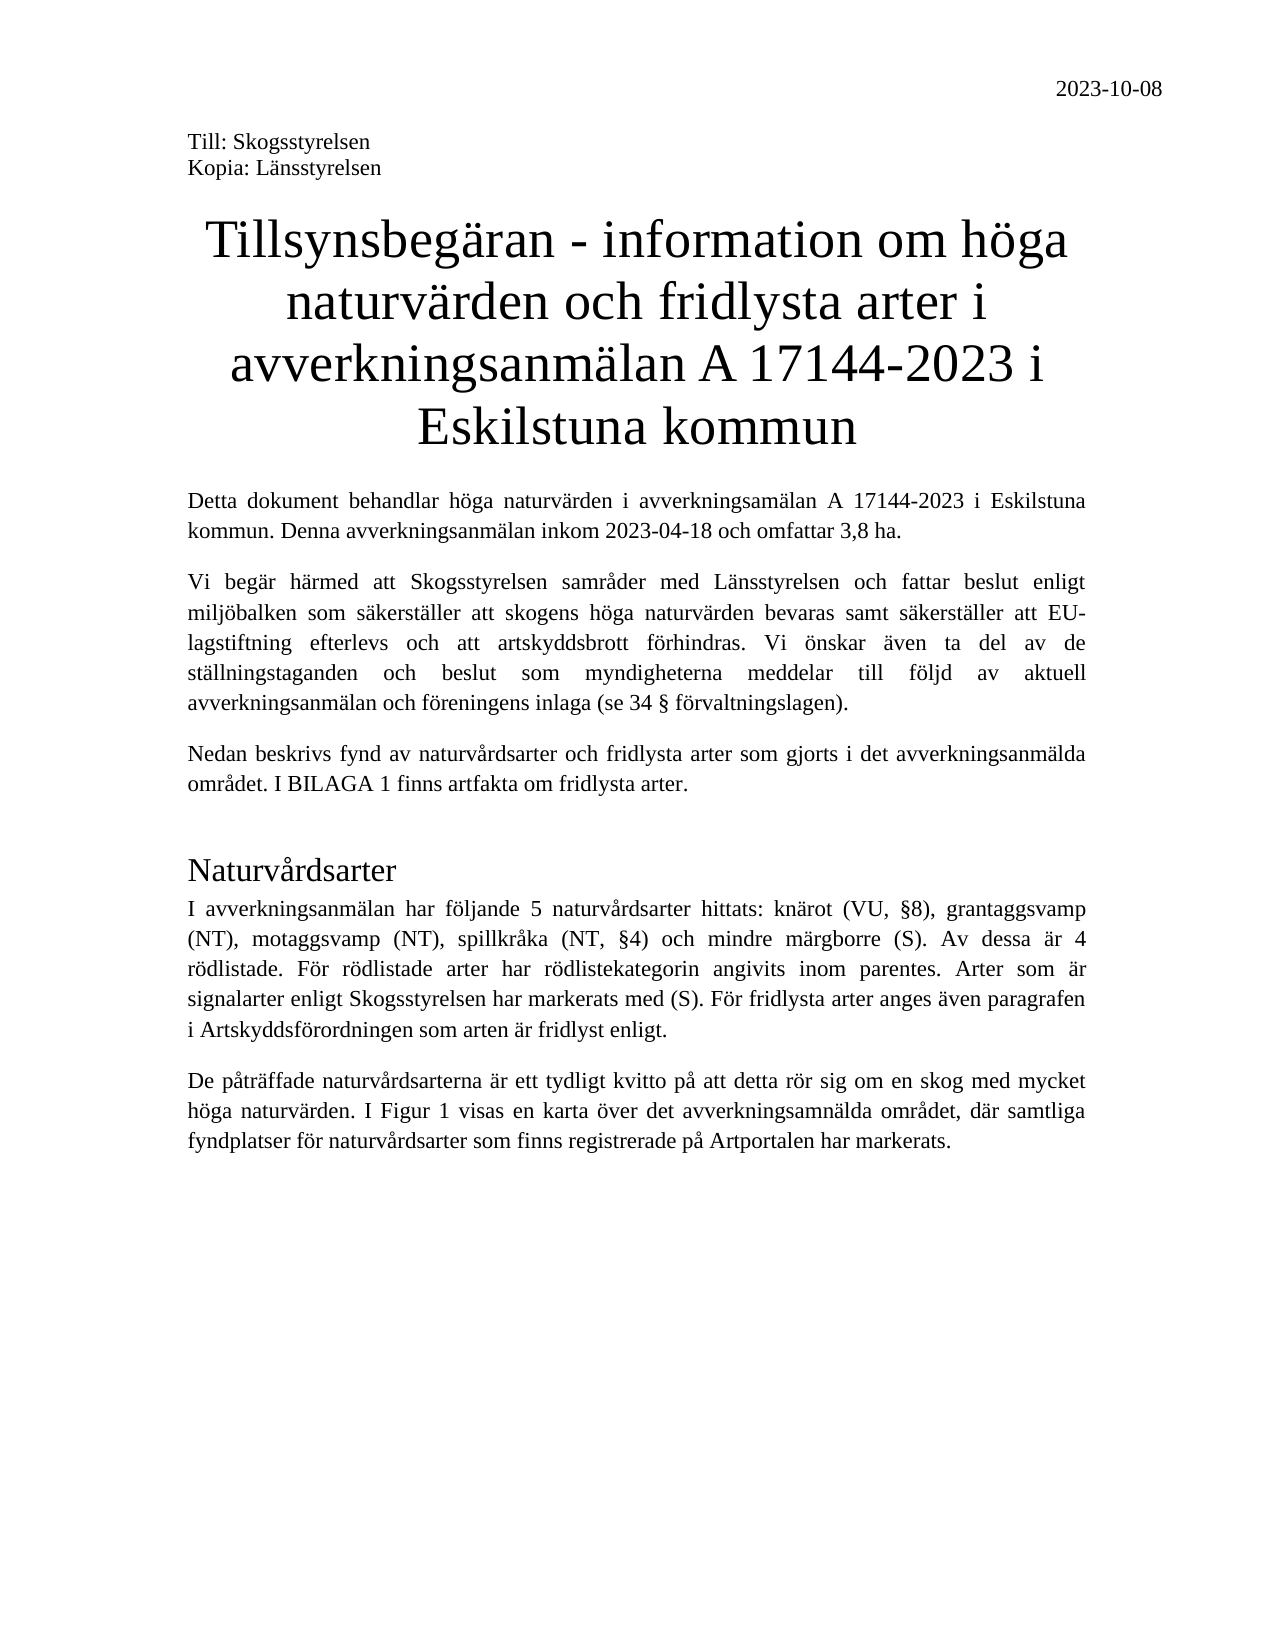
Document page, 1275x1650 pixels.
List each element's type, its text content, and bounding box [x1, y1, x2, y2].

text Nedan beskrivs fynd av naturvårdsarter och fridlysta arter som gjorts i det avverkningsanmälda området. I BILAGA 1 finns artfakta om fridlysta arter. [187, 740, 1087, 797]
text De påträffade naturvårdsarterna är ett tydligt kvitto på att detta rör sig om en skog med mycket höga naturvärden. I Figur 1 visas en karta över det avverkningsamnälda området, där samtliga fyndplatser för naturvårdsarter som finns registrerade på Artportalen har markerats. [187, 1067, 1087, 1153]
text Detta dokument behandlar höga naturvärden i avverkningsamälan A 17144-2023 i Eskilstuna kommun. Denna avverkningsanmälan inkom 2023-04-18 och omfattar 3,8 ha. [187, 487, 1087, 544]
text I avverkningsanmälan har följande 5 naturvårdsarter hittats: knärot (VU, §8), grantaggsvamp (NT), motaggsvamp (NT), spillkråka (NT, §4) och mindre märgborre (S). Av dessa är 4 rödlistade. För rödlistade arter har rödlistekategorin angivits inom parentes. Arter som är signalarter enligt Skogsstyrelsen har markerats med (S). För fridlysta arter anges även paragrafen i Artskyddsförordningen som arten är fridlyst enligt. [187, 895, 1087, 1042]
title Tillsynsbegäran - information om höga naturvärden och fridlysta arter i avverkningsanmälan A 17144-2023 i Eskilstuna kommun [187, 207, 1087, 456]
subtitle Naturvårdsarter [187, 851, 1087, 889]
text Vi begär härmed att Skogsstyrelsen samråder med Länsstyrelsen och fattar beslut enligt miljöbalken som säkerställer att skogens höga naturvärden bevaras samt säkerställer att EU-lagstiftning efterlevs och att artskyddsbrott förhindras. Vi önskar även ta del av de ställningstaganden och beslut som myndigheterna meddelar till följd av aktuell avverkningsanmälan och föreningens inlaga (se 34 § förvaltningslagen). [187, 568, 1087, 716]
